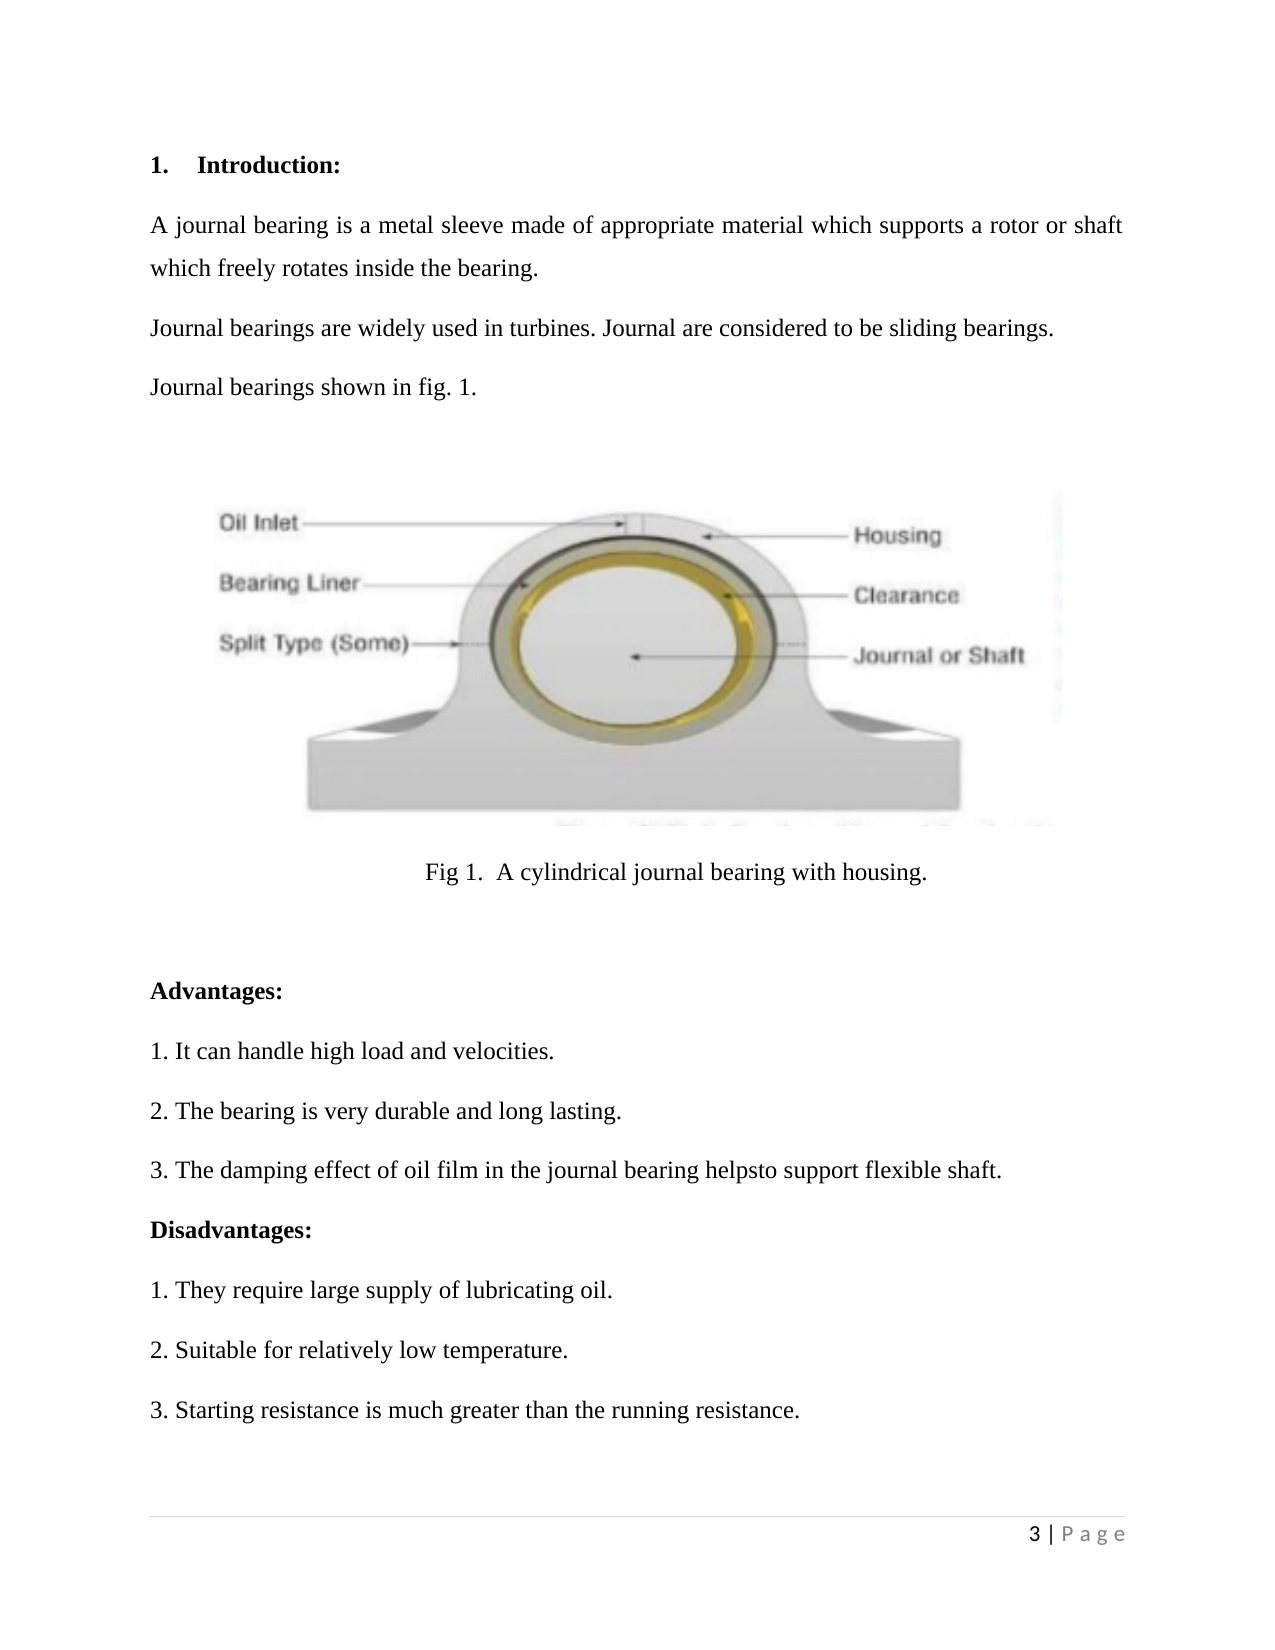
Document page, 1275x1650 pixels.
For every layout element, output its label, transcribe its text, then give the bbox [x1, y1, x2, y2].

text 2. Suitable for relatively low temperature. [150, 1335, 1125, 1364]
text 3. Starting resistance is much greater than the running resistance. [150, 1395, 1125, 1423]
text Advantages: [150, 976, 1125, 1005]
list Introduction: [150, 150, 1125, 179]
text Fig 1. A cylindrical journal bearing with housing. [150, 857, 1125, 885]
text Disadvantages: [150, 1215, 1125, 1244]
picture [212, 488, 1063, 826]
text A journal bearing is a metal sleeve made of appropriate material which supports a rotor or shaft which freely rotates inside the bearing. [150, 210, 1125, 282]
text Journal bearings are widely used in turbines. Journal are considered to be sliding bearings. [150, 313, 1125, 341]
text 3. The damping effect of oil film in the journal bearing helpsto support flexible shaft. [150, 1156, 1125, 1184]
text 1. They require large supply of lubricating oil. [150, 1275, 1125, 1304]
text 2. The bearing is very durable and long lasting. [150, 1096, 1125, 1124]
text Journal bearings shown in fig. 1. [150, 372, 1125, 401]
text 1. It can handle high load and velocities. [150, 1036, 1125, 1065]
